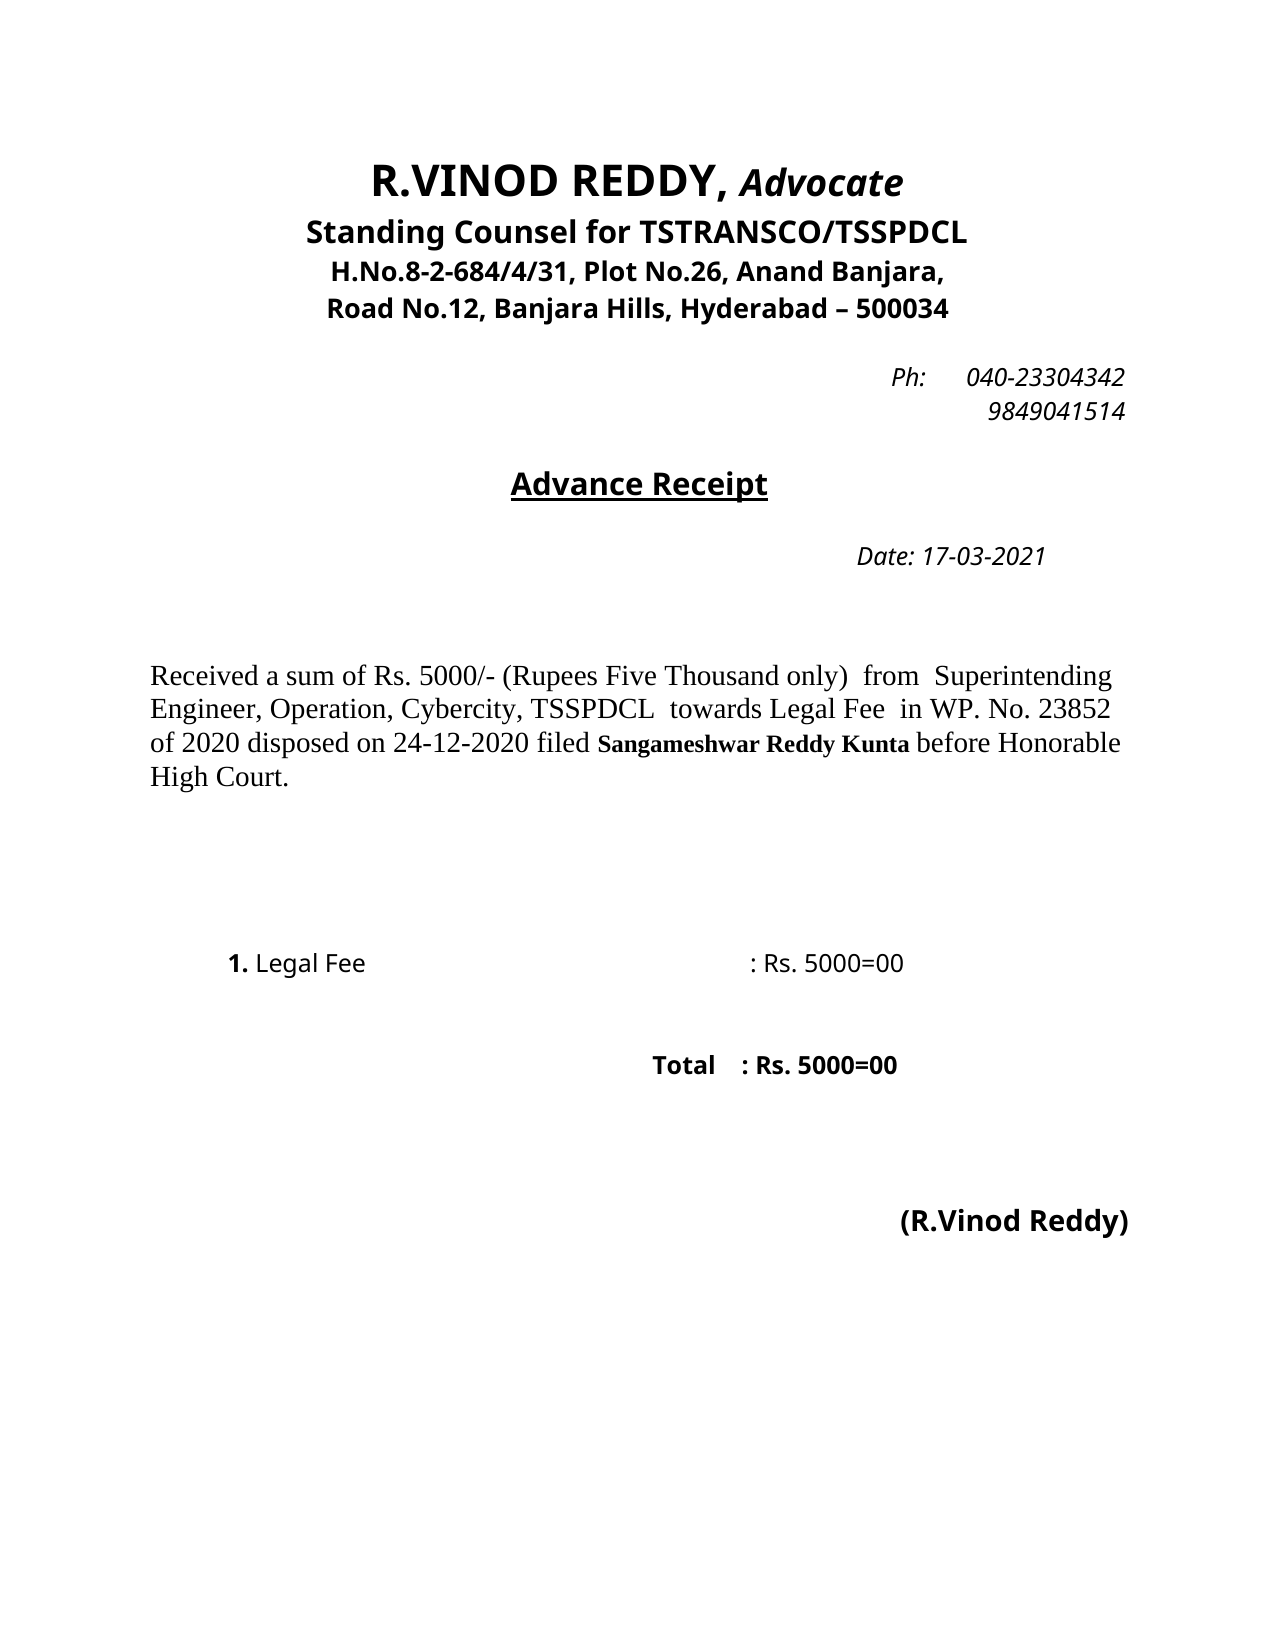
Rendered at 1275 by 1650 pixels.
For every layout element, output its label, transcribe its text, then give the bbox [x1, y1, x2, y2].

text Road No.12, Banjara Hills, Hyderabad – 500034 [150, 289, 1125, 326]
text 9849041514 [150, 394, 1125, 428]
text Total : Rs. 5000=00 [150, 1047, 1010, 1081]
text Date: 17-03-2021 [227, 539, 1047, 573]
text R.VINOD REDDY, Advocate [227, 150, 1047, 209]
text H.No.8-2-684/4/31, Plot No.26, Anand Banjara, [150, 252, 1125, 289]
text Ph: 040-23304342 [150, 360, 1125, 394]
text Standing Counsel for TSTRANSCO/TSSPDCL [227, 209, 1047, 252]
text Received a sum of Rs. 5000/- (Rupees Five Thousand only) from Superintending Engineer, Operation, Cybercity, TSSPDCL towards Legal Fee in WP. No. 23852 of 2020 disposed on 24-12-2020 filed Sangameshwar Reddy Kunta before Honorable High Court. [150, 658, 1125, 792]
text (R.Vinod Reddy) [677, 1201, 1128, 1240]
list Legal Fee : Rs. 5000=00 [227, 945, 1010, 979]
text Advance Receipt [150, 462, 1128, 505]
